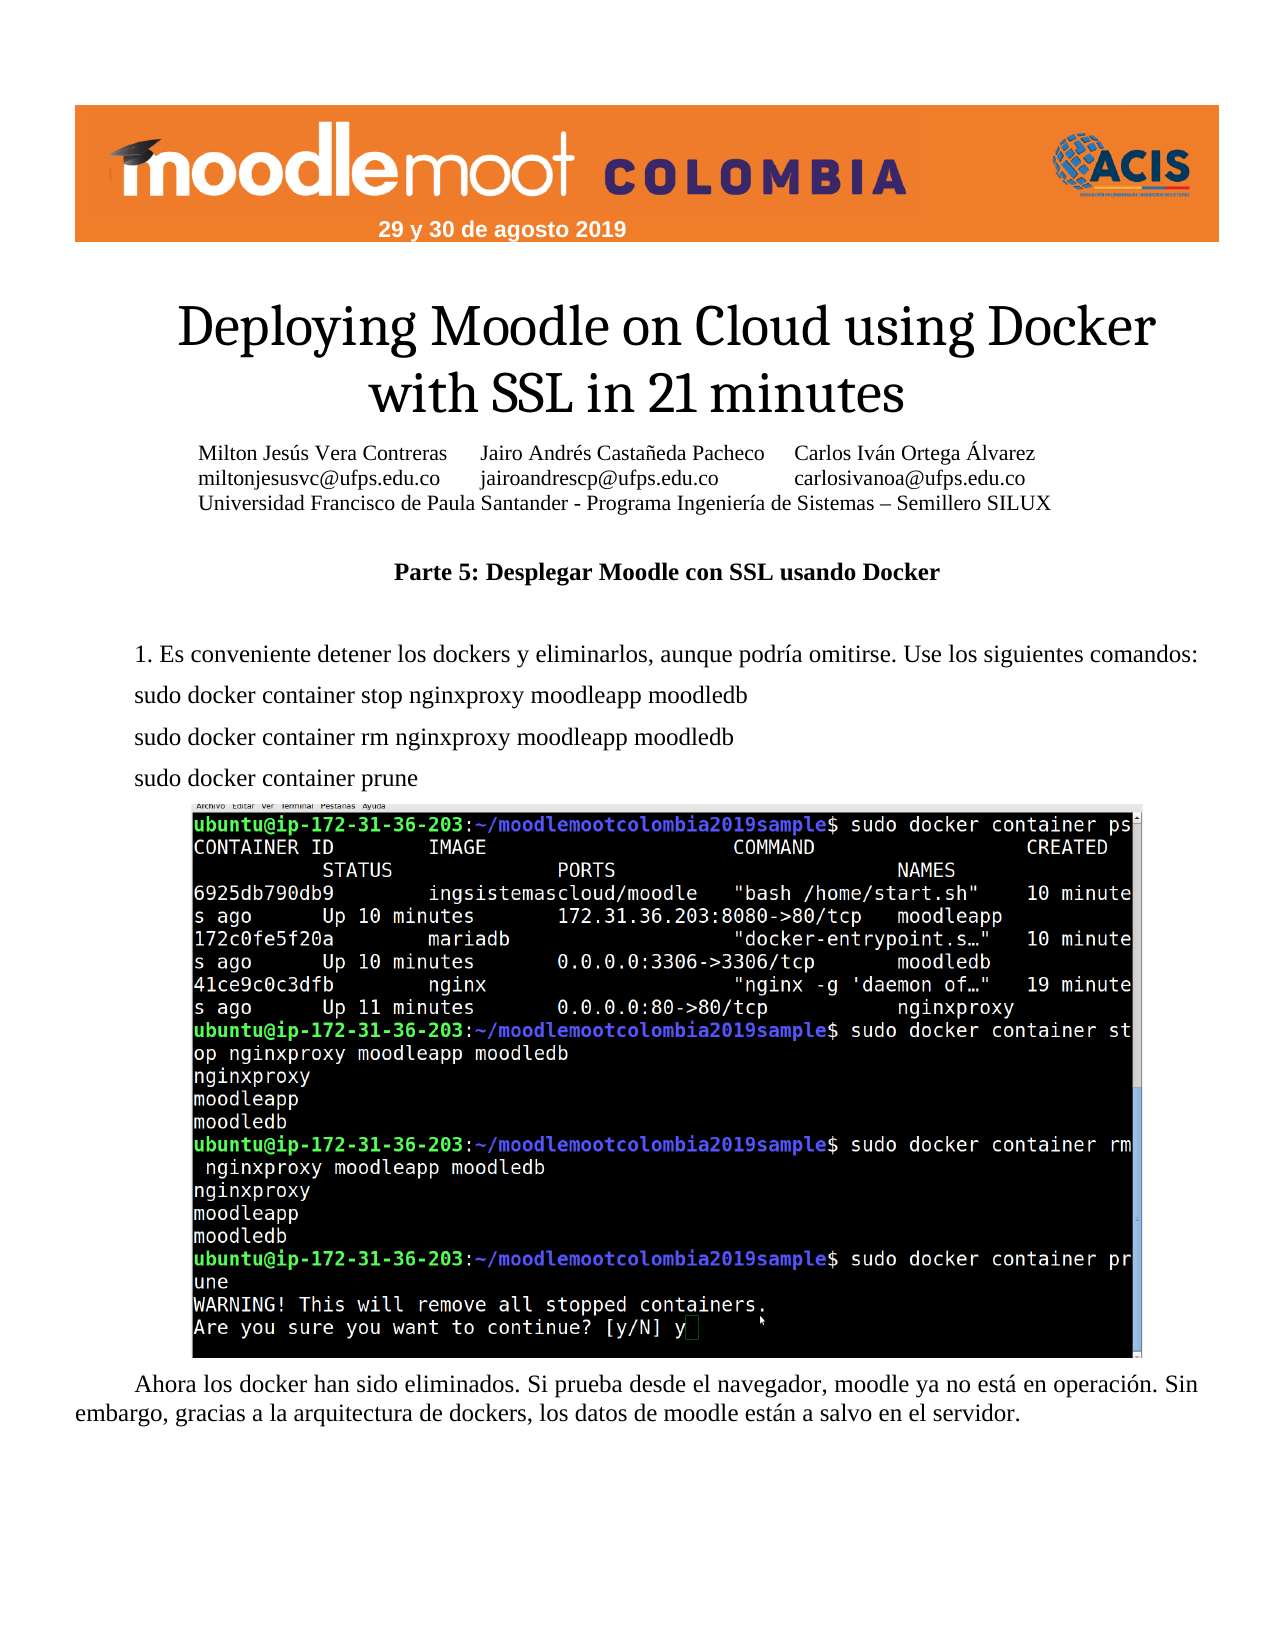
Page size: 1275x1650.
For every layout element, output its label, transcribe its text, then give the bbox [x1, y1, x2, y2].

picture [1040, 105, 1208, 213]
picture [191, 804, 1143, 1358]
text 1. Es conveniente detener los dockers y eliminarlos, aunque podría omitirse. Use los siguientes comandos: [75, 639, 1200, 668]
table_header [929, 105, 1219, 242]
table_header Jairo Andrés Castañeda Pacheco jairoandrescp@ufps.edu.co [469, 440, 783, 490]
table_header Milton Jesús Vera Contreras miltonjesusvc@ufps.edu.co [187, 440, 469, 490]
picture [87, 105, 918, 216]
text sudo docker container stop nginxproxy moodleapp moodledb [75, 680, 1200, 709]
table_header Carlos Iván Ortega Álvarez carlosivanoa@ufps.edu.co [783, 440, 1179, 490]
text sudo docker container prune [75, 763, 1200, 792]
table_header 29 y 30 de agosto 2019 [75, 105, 929, 242]
text Parte 5: Desplegar Moodle con SSL usando Docker [75, 557, 1200, 585]
title Deploying Moodle on Cloud using Docker with SSL in 21 minutes [75, 293, 1200, 427]
table_cell Universidad Francisco de Paula Santander - Programa Ingeniería de Sistemas – Semillero SILUX [187, 490, 1179, 515]
text sudo docker container rm nginxproxy moodleapp moodledb [75, 722, 1200, 750]
text Ahora los docker han sido eliminados. Si prueba desde el navegador, moodle ya no está en operación. Sin embargo, gracias a la arquitectura de dockers, los datos de moodle están a salvo en el servidor. [75, 1369, 1200, 1427]
